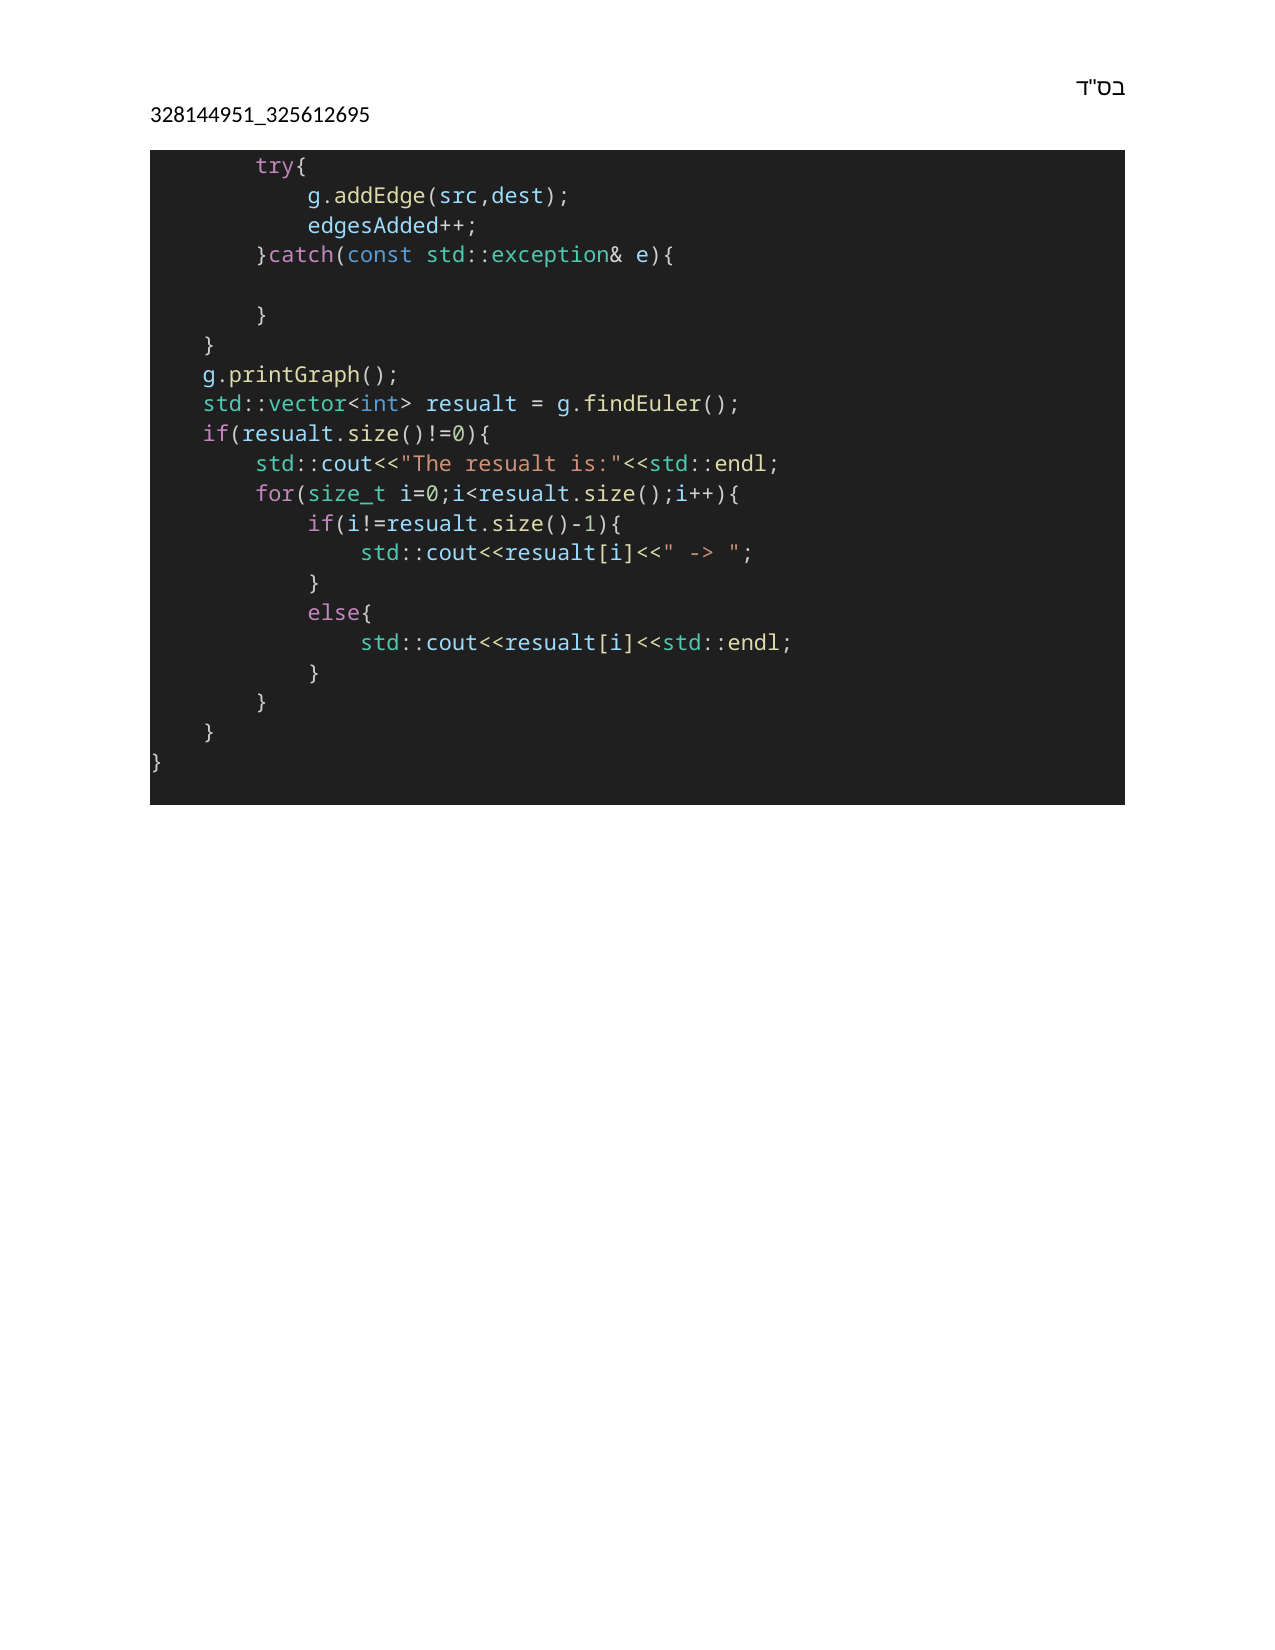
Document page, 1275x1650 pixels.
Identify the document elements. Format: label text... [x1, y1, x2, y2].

text } [150, 299, 1125, 329]
text } [150, 329, 1125, 358]
text std::cout<<resualt[i]<<std::endl; [150, 627, 1125, 656]
text if(resualt.size()!=0){ [150, 418, 1125, 448]
text try{ [150, 150, 1125, 180]
text g.addEdge(src,dest); [150, 180, 1125, 209]
text } [150, 567, 1125, 597]
text } [150, 716, 1125, 746]
text std::vector<int> resualt = g.findEuler(); [150, 388, 1125, 418]
text } [150, 686, 1125, 716]
text if(i!=resualt.size()-1){ [150, 507, 1125, 537]
text }catch(const std::exception& e){ [150, 239, 1125, 269]
text edgesAdded++; [150, 209, 1125, 239]
text else{ [150, 597, 1125, 627]
text } [150, 656, 1125, 686]
text g.printGraph(); [150, 358, 1125, 388]
text std::cout<<resualt[i]<<" -> "; [150, 537, 1125, 567]
text } [150, 746, 1125, 776]
text std::cout<<"The resualt is:"<<std::endl; [150, 448, 1125, 478]
text for(size_t i=0;i<resualt.size();i++){ [150, 478, 1125, 507]
